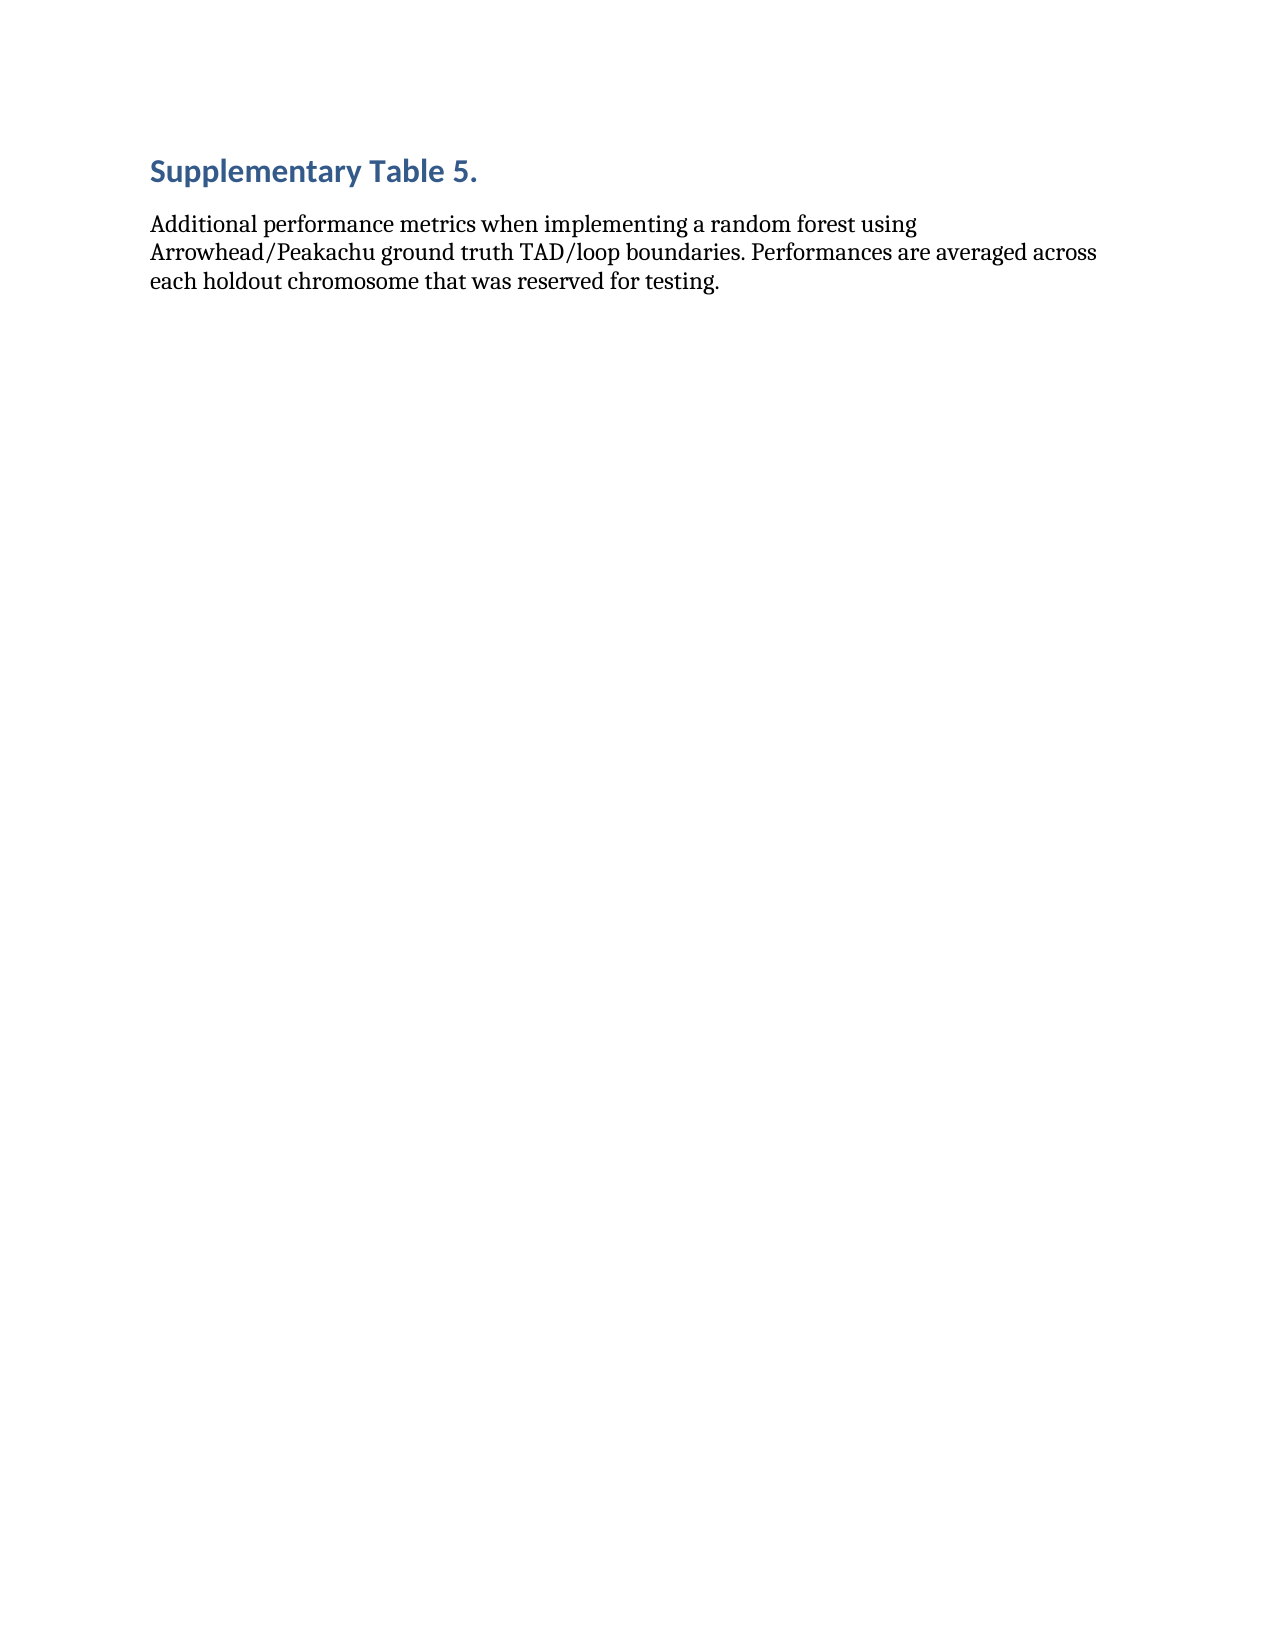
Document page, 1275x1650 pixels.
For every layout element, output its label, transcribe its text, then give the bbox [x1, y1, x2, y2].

text Additional performance metrics when implementing a random forest using Arrowhead/Peakachu ground truth TAD/loop boundaries. Performances are averaged across each holdout chromosome that was reserved for testing. [150, 209, 1125, 296]
subtitle Supplementary Table 5. [150, 150, 1125, 191]
